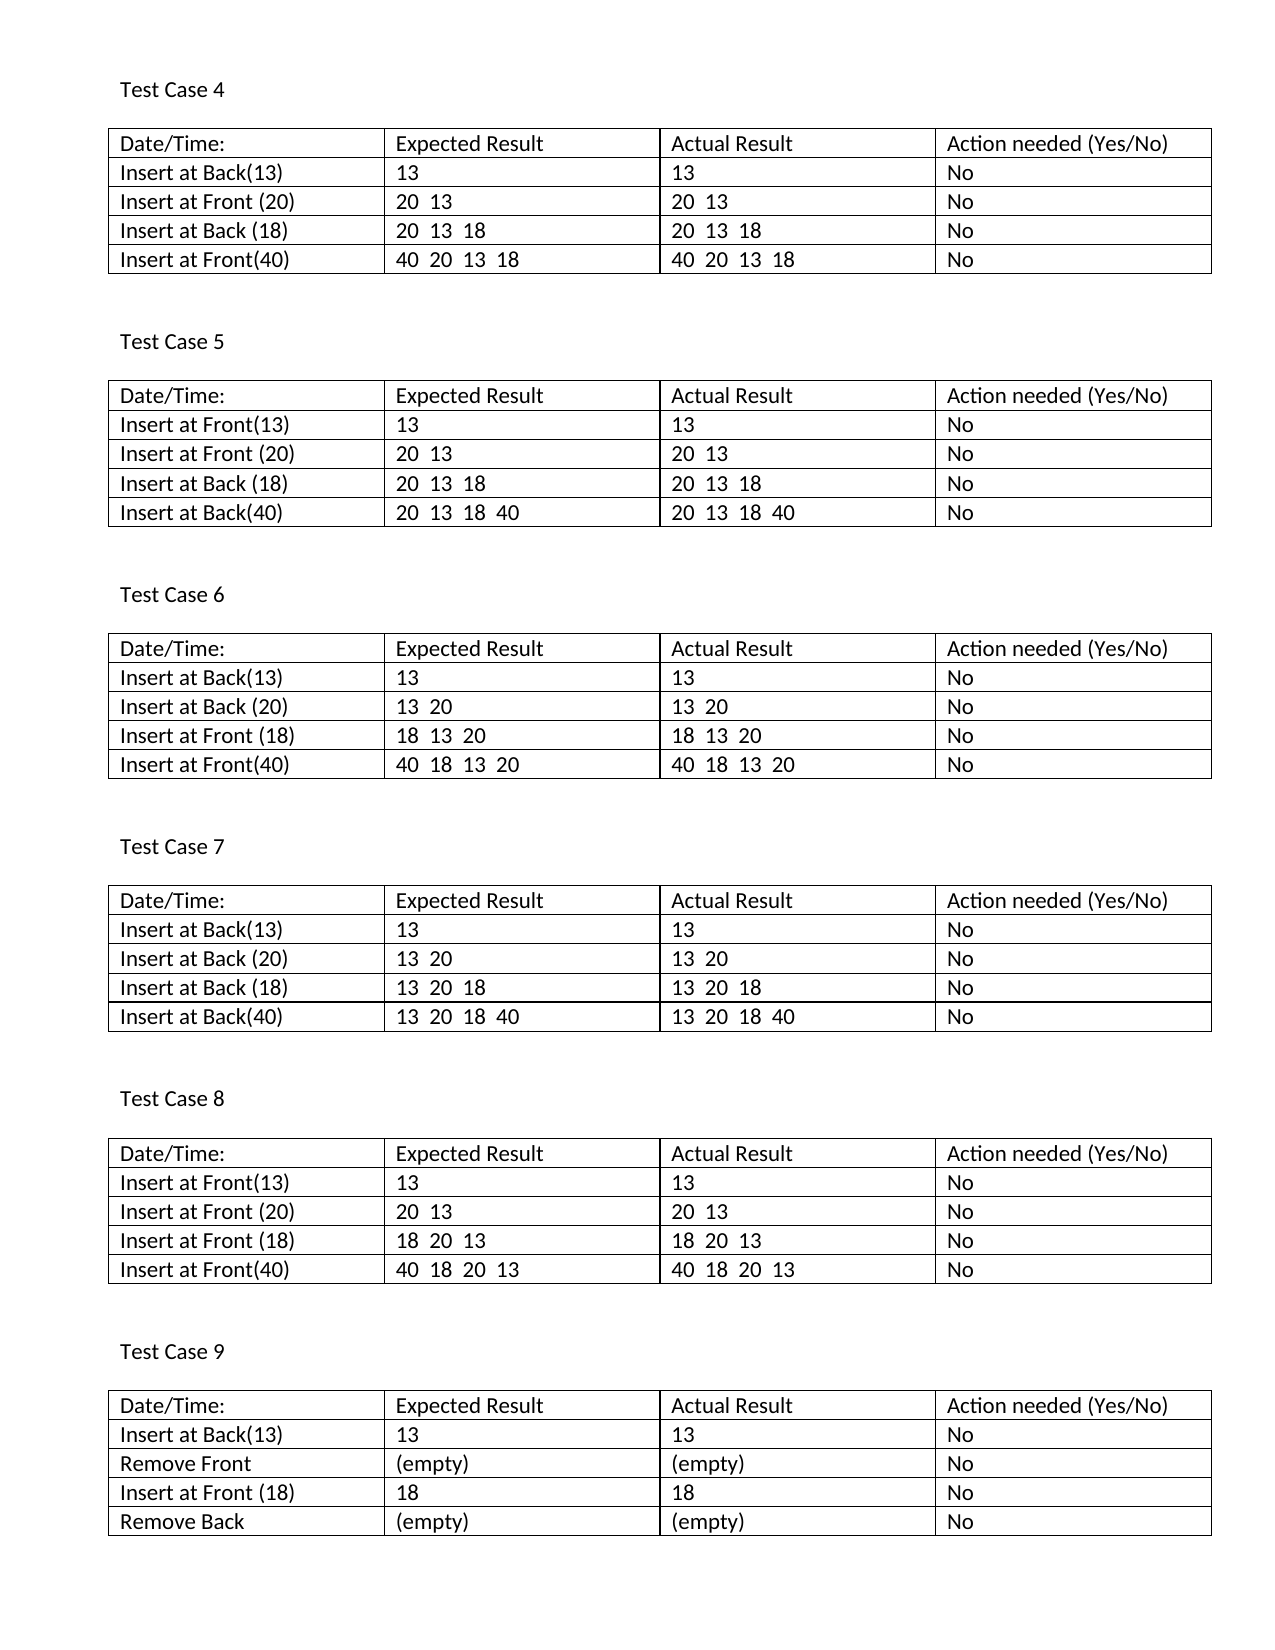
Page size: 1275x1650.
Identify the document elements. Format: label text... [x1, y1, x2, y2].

table_cell 20 13 [385, 187, 659, 215]
table_cell 13 [385, 1420, 659, 1448]
table_cell 13 20 18 [661, 974, 935, 1001]
table_header Action needed (Yes/No) [936, 129, 1211, 157]
table_cell Insert at Back(40) [109, 498, 384, 526]
table_cell 20 13 [385, 1197, 659, 1225]
table_cell 20 13 [661, 187, 935, 215]
table_header Date/Time: [109, 1391, 384, 1419]
text Test Case 7 [120, 832, 1200, 860]
table_cell 13 [661, 915, 935, 943]
table_header Action needed (Yes/No) [936, 1139, 1211, 1167]
text Test Case 6 [120, 580, 1200, 608]
table_cell No [936, 721, 1211, 749]
table_cell (empty) [661, 1449, 935, 1477]
table_cell No [936, 1197, 1211, 1225]
table_cell Remove Back [109, 1507, 384, 1535]
table_cell 20 13 [661, 1197, 935, 1225]
table_cell 13 20 [385, 944, 659, 972]
text Test Case 8 [120, 1084, 1200, 1113]
table_header Action needed (Yes/No) [936, 886, 1211, 914]
table_cell No [936, 1420, 1211, 1448]
table_cell No [936, 663, 1211, 691]
table_cell 13 20 [661, 692, 935, 720]
table_cell Insert at Front(40) [109, 1255, 384, 1283]
table_header Action needed (Yes/No) [936, 381, 1211, 409]
table_header Date/Time: [109, 381, 384, 409]
table_cell No [936, 1003, 1211, 1031]
table_cell 20 13 18 [385, 216, 659, 244]
table_cell 13 20 18 40 [661, 1003, 935, 1031]
table_cell No [936, 469, 1211, 497]
table_header Action needed (Yes/No) [936, 1391, 1211, 1419]
table_cell 40 18 13 20 [385, 750, 659, 778]
table_cell 13 [661, 158, 935, 186]
table_cell 13 [661, 663, 935, 691]
table_cell No [936, 944, 1211, 972]
table_cell Insert at Front (18) [109, 1226, 384, 1254]
table_header Expected Result [385, 634, 659, 662]
table_cell 20 13 18 40 [661, 498, 935, 526]
table_cell 18 [661, 1478, 935, 1506]
table_cell 13 [385, 663, 659, 691]
table_header Date/Time: [109, 1139, 384, 1167]
table_cell 13 20 18 40 [385, 1003, 659, 1031]
table_header Actual Result [661, 886, 935, 914]
table_cell Insert at Back (20) [109, 944, 384, 972]
table_cell Insert at Back (20) [109, 692, 384, 720]
table_header Expected Result [385, 886, 659, 914]
table_cell Insert at Back (18) [109, 469, 384, 497]
table_cell No [936, 1168, 1211, 1196]
table_cell (empty) [385, 1507, 659, 1535]
table_header Action needed (Yes/No) [936, 634, 1211, 662]
table_header Actual Result [661, 381, 935, 409]
table_cell 40 20 13 18 [385, 245, 659, 273]
table_cell 18 20 13 [385, 1226, 659, 1254]
table_cell No [936, 1255, 1211, 1283]
table_cell No [936, 158, 1211, 186]
table_cell Insert at Front(40) [109, 750, 384, 778]
table_cell 13 20 [385, 692, 659, 720]
table_cell 18 13 20 [385, 721, 659, 749]
table_cell No [936, 1226, 1211, 1254]
table_cell (empty) [385, 1449, 659, 1477]
table_cell 18 [385, 1478, 659, 1506]
table_cell 20 13 [661, 440, 935, 468]
table_cell No [936, 750, 1211, 778]
table_cell 13 [385, 158, 659, 186]
table_cell 40 18 20 13 [385, 1255, 659, 1283]
table_header Expected Result [385, 1139, 659, 1167]
table_header Expected Result [385, 129, 659, 157]
table_cell 13 [661, 1168, 935, 1196]
table_cell 40 20 13 18 [661, 245, 935, 273]
table_header Actual Result [661, 1139, 935, 1167]
table_cell 13 [661, 411, 935, 438]
table_cell No [936, 216, 1211, 244]
table_header Expected Result [385, 1391, 659, 1419]
table_cell Insert at Back(13) [109, 915, 384, 943]
table_cell 40 18 20 13 [661, 1255, 935, 1283]
table_cell 13 [385, 1168, 659, 1196]
text Test Case 4 [120, 75, 1200, 103]
table_cell 20 13 18 [661, 469, 935, 497]
text Test Case 5 [120, 327, 1200, 355]
table_cell 20 13 18 [385, 469, 659, 497]
table_cell Insert at Back (18) [109, 216, 384, 244]
table_header Expected Result [385, 381, 659, 409]
table_cell No [936, 692, 1211, 720]
table_cell Insert at Front (18) [109, 1478, 384, 1506]
table_cell Insert at Back(40) [109, 1003, 384, 1031]
table_cell 18 13 20 [661, 721, 935, 749]
table_cell Insert at Front(13) [109, 411, 384, 438]
table_cell No [936, 1507, 1211, 1535]
table_cell No [936, 245, 1211, 273]
table_cell Insert at Front(13) [109, 1168, 384, 1196]
table_cell Remove Front [109, 1449, 384, 1477]
table_cell (empty) [661, 1507, 935, 1535]
table_cell No [936, 1478, 1211, 1506]
table_cell 20 13 [385, 440, 659, 468]
table_cell 40 18 13 20 [661, 750, 935, 778]
table_cell Insert at Back(13) [109, 158, 384, 186]
table_cell Insert at Back(13) [109, 1420, 384, 1448]
table_cell 13 20 [661, 944, 935, 972]
table_cell No [936, 1449, 1211, 1477]
table_header Actual Result [661, 129, 935, 157]
table_cell 13 [385, 915, 659, 943]
table_cell 13 [385, 411, 659, 438]
table_cell 18 20 13 [661, 1226, 935, 1254]
table_header Actual Result [661, 634, 935, 662]
table_cell 20 13 18 40 [385, 498, 659, 526]
table_cell 20 13 18 [661, 216, 935, 244]
table_cell Insert at Front (18) [109, 721, 384, 749]
table_cell Insert at Front (20) [109, 187, 384, 215]
text Test Case 9 [120, 1337, 1200, 1365]
table_cell Insert at Front (20) [109, 440, 384, 468]
table_cell 13 20 18 [385, 974, 659, 1001]
table_cell No [936, 915, 1211, 943]
table_cell Insert at Front(40) [109, 245, 384, 273]
table_cell Insert at Front (20) [109, 1197, 384, 1225]
table_cell No [936, 440, 1211, 468]
table_header Date/Time: [109, 634, 384, 662]
table_cell No [936, 187, 1211, 215]
table_cell No [936, 974, 1211, 1001]
table_cell 13 [661, 1420, 935, 1448]
table_cell Insert at Back(13) [109, 663, 384, 691]
table_header Date/Time: [109, 129, 384, 157]
table_cell No [936, 411, 1211, 438]
table_cell No [936, 498, 1211, 526]
table_cell Insert at Back (18) [109, 974, 384, 1001]
table_header Actual Result [661, 1391, 935, 1419]
table_header Date/Time: [109, 886, 384, 914]
